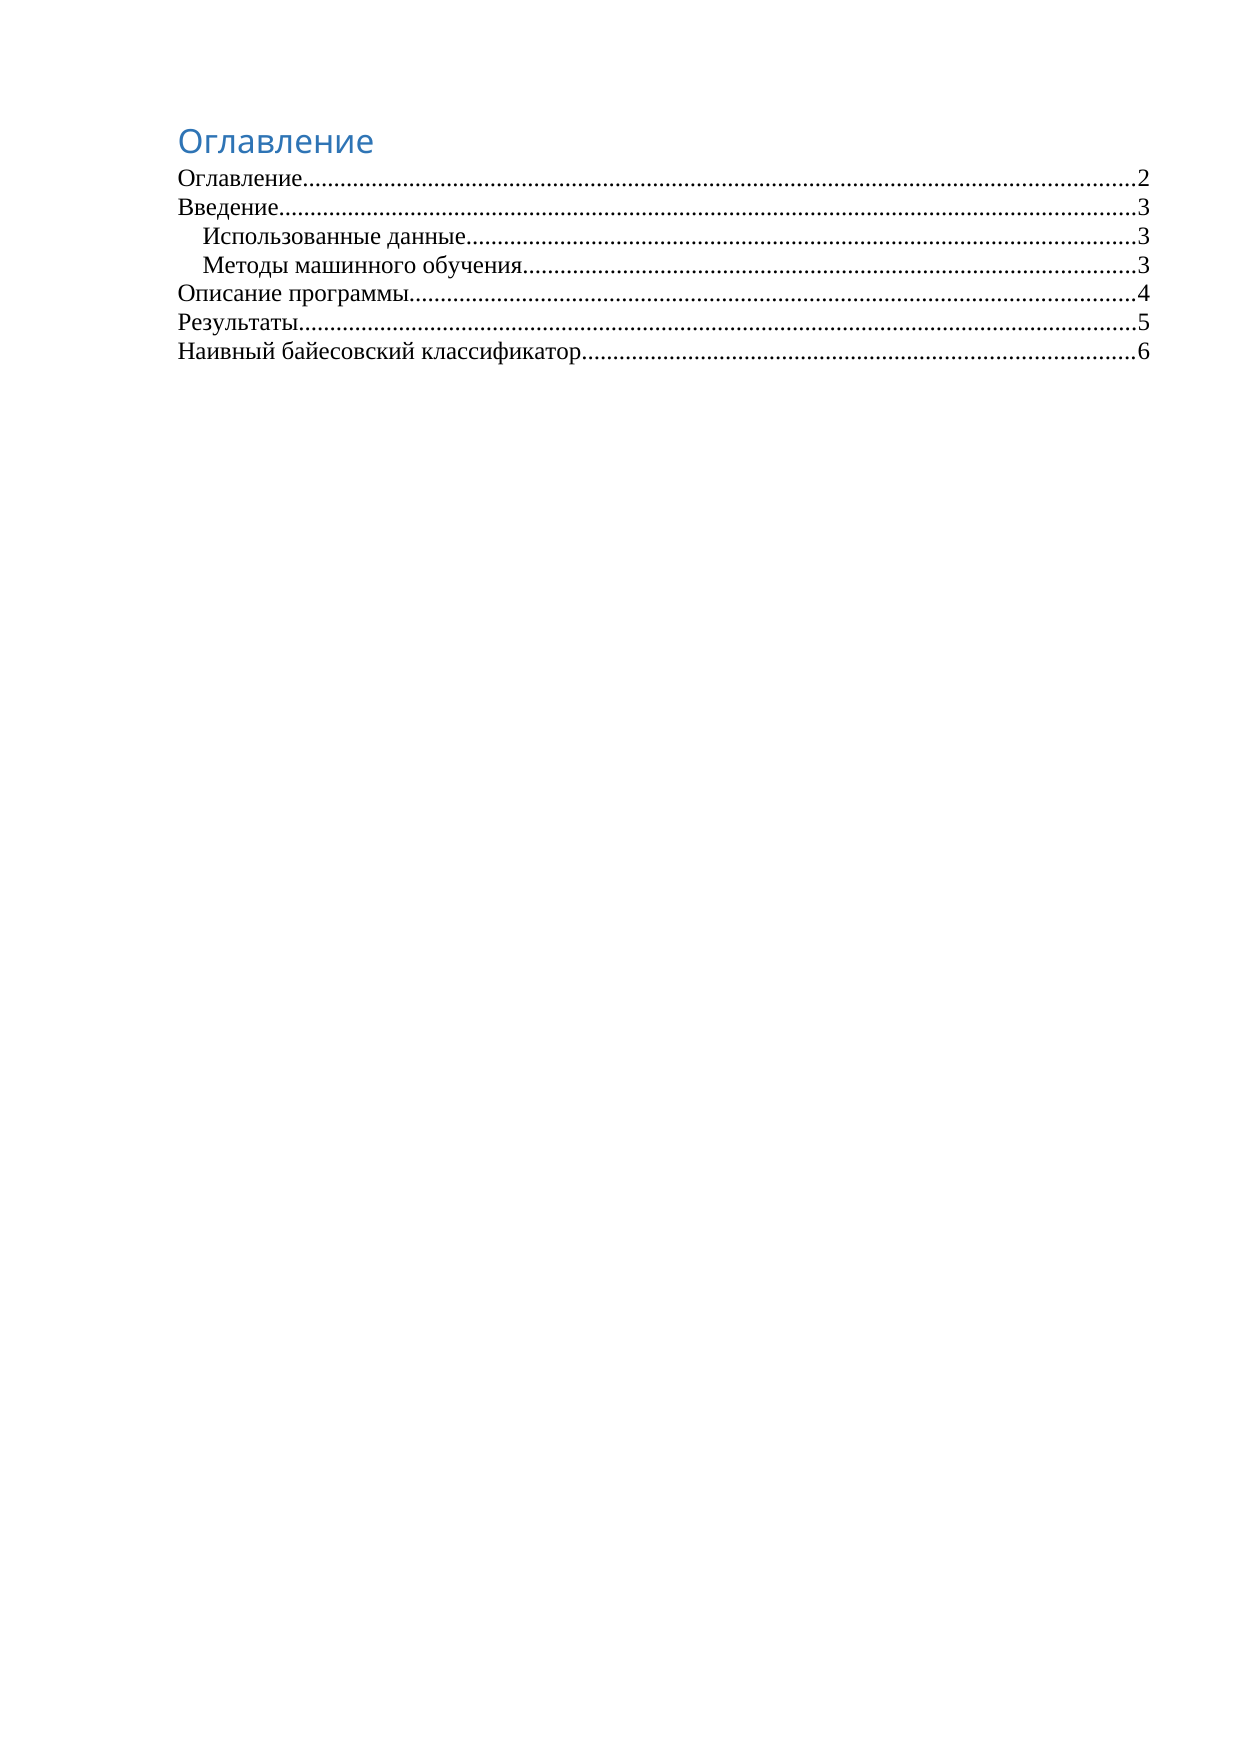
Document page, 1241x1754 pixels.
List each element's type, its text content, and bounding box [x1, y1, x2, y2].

text Использованные данные 3 [202, 221, 1152, 250]
text Методы машинного обучения 3 [202, 250, 1152, 278]
text Введение 3 [177, 192, 1152, 221]
text Описание программы 4 [177, 278, 1152, 307]
text Оглавление 2 [177, 163, 1152, 192]
text Результаты 5 [177, 307, 1152, 336]
text Наивный байесовский классификатор 6 [177, 336, 1152, 365]
subtitle Оглавление [177, 118, 1152, 163]
